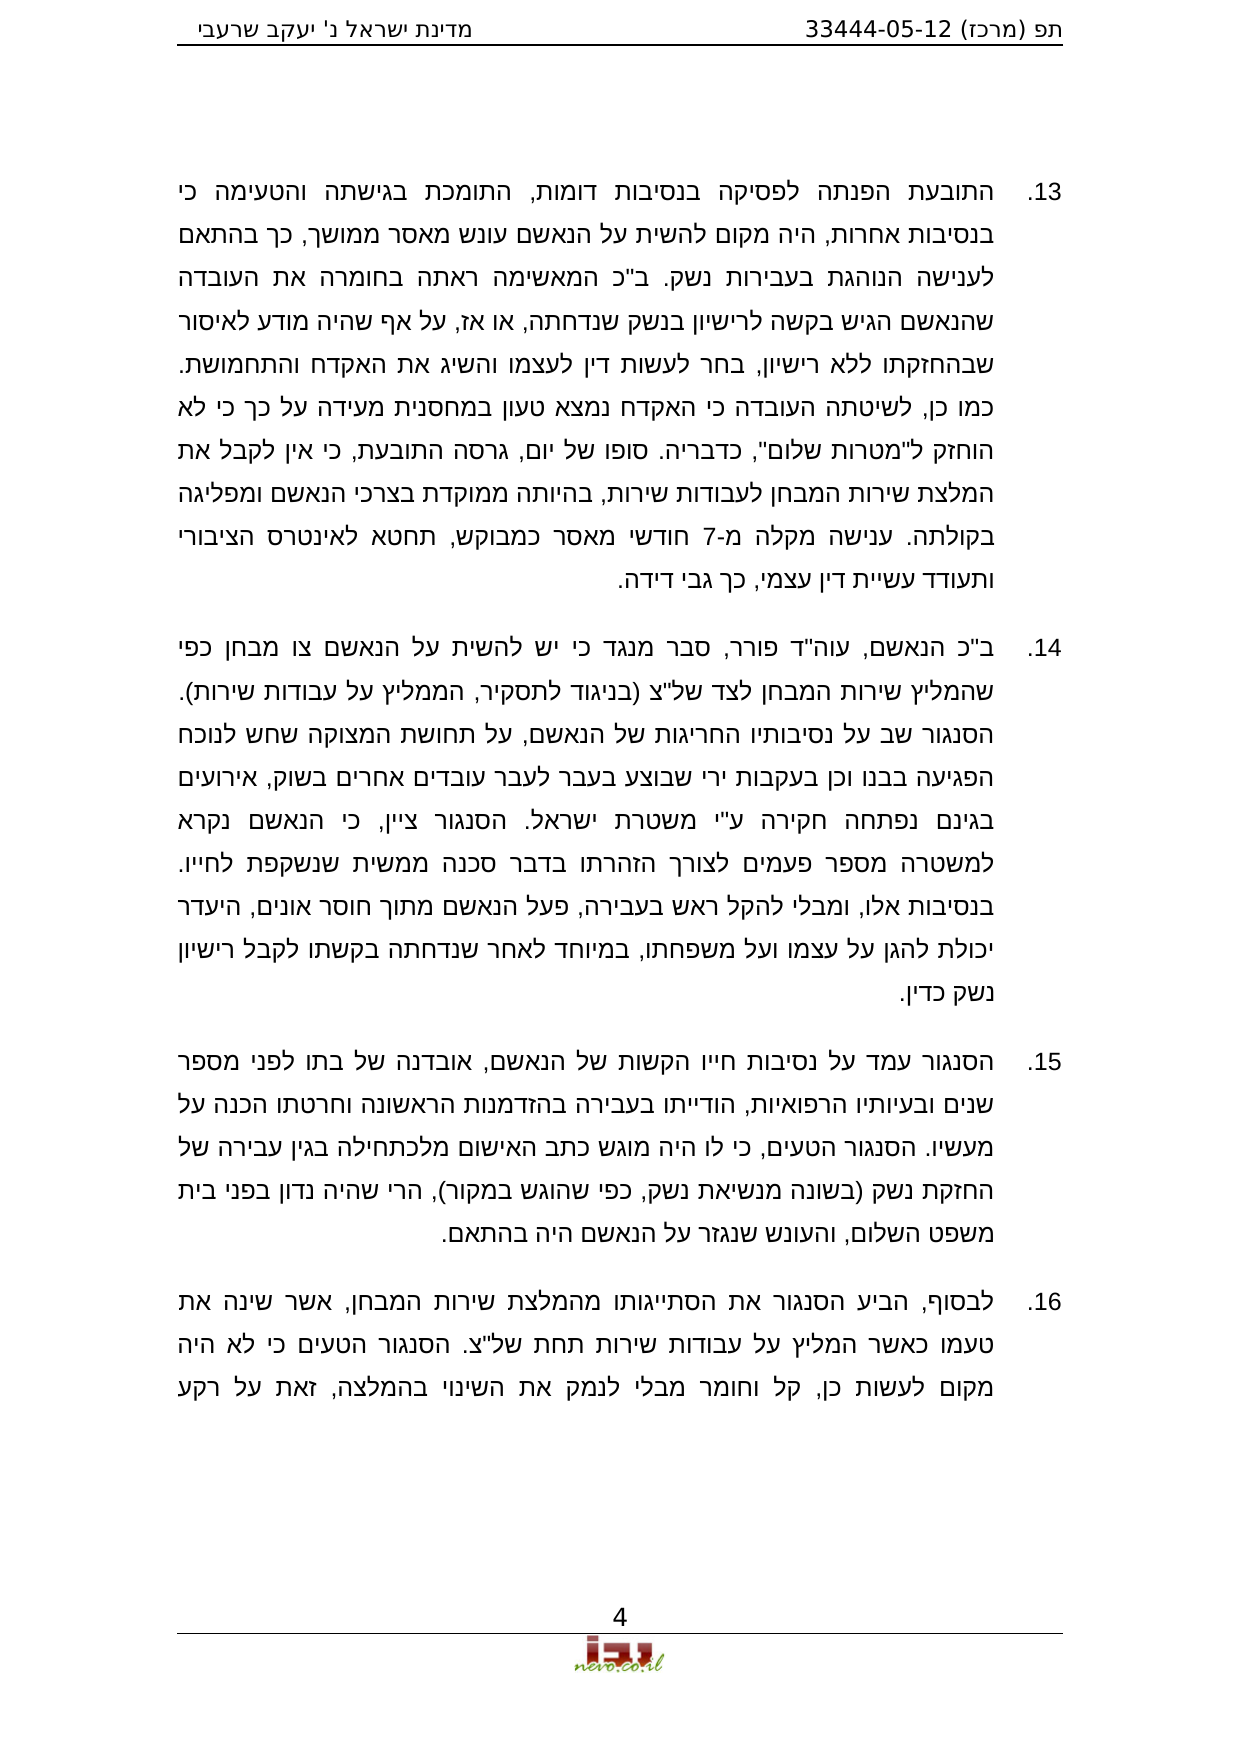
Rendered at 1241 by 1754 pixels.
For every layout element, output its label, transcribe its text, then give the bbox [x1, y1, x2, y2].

list ב"כ הנאשם, עוה"ד פורר, סבר מנגד כי יש להשית על הנאשם צו מבחן כפי שהמליץ שירות המבחן לצד של"צ (בניגוד לתסקיר, הממליץ על עבודות שירות). הסנגור שב על נסיבותיו החריגות של הנאשם, על תחושת המצוקה שחש לנוכח הפגיעה בבנו וכן בעקבות ירי שבוצע בעבר לעבר עובדים אחרים בשוק, אירועים בגינם נפתחה חקירה ע"י משטרת ישראל. הסנגור ציין, כי הנאשם נקרא למשטרה מספר פעמים לצורך הזהרתו בדבר סכנה ממשית שנשקפת לחייו. בנסיבות אלו, ומבלי להקל ראש בעבירה, פעל הנאשם מתוך חוסר אונים, היעדר יכולת להגן על עצמו ועל משפחתו, במיוחד לאחר שנדחתה בקשתו לקבל רישיון נשק כדין. [177, 633, 1061, 1007]
list הסנגור עמד על נסיבות חייו הקשות של הנאשם, אובדנה של בתו לפני מספר שנים ובעיותיו הרפואיות, הודייתו בעבירה בהזדמנות הראשונה וחרטתו הכנה על מעשיו. הסנגור הטעים, כי לו היה מוגש כתב האישום מלכתחילה בגין עבירה של החזקת נשק (בשונה מנשיאת נשק, כפי שהוגש במקור), הרי שהיה נדון בפני בית משפט השלום, והעונש שנגזר על הנאשם היה בהתאם. [177, 1047, 1061, 1248]
list התובעת הפנתה לפסיקה בנסיבות דומות, התומכת בגישתה והטעימה כי בנסיבות אחרות, היה מקום להשית על הנאשם עונש מאסר ממושך, כך בהתאם לענישה הנוהגת בעבירות נשק. ב"כ המאשימה ראתה בחומרה את העובדה שהנאשם הגיש בקשה לרישיון בנשק שנדחתה, או אז, על אף שהיה מודע לאיסור שבהחזקתו ללא רישיון, בחר לעשות דין לעצמו והשיג את האקדח והתחמושת. כמו כן, לשיטתה העובדה כי האקדח נמצא טעון במחסנית מעידה על כך כי לא הוחזק ל"מטרות שלום", כדבריה. סופו של יום, גרסה התובעת, כי אין לקבל את המלצת שירות המבחן לעבודות שירות, בהיותה ממוקדת בצרכי הנאשם ומפליגה בקולתה. ענישה מקלה מ-7 חודשי מאסר כמבוקש, תחטא לאינטרס הציבורי ותעודד עשיית דין עצמי, כך גבי דידה. [177, 177, 1061, 594]
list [177, 1287, 1061, 1402]
picture [574, 1635, 666, 1673]
